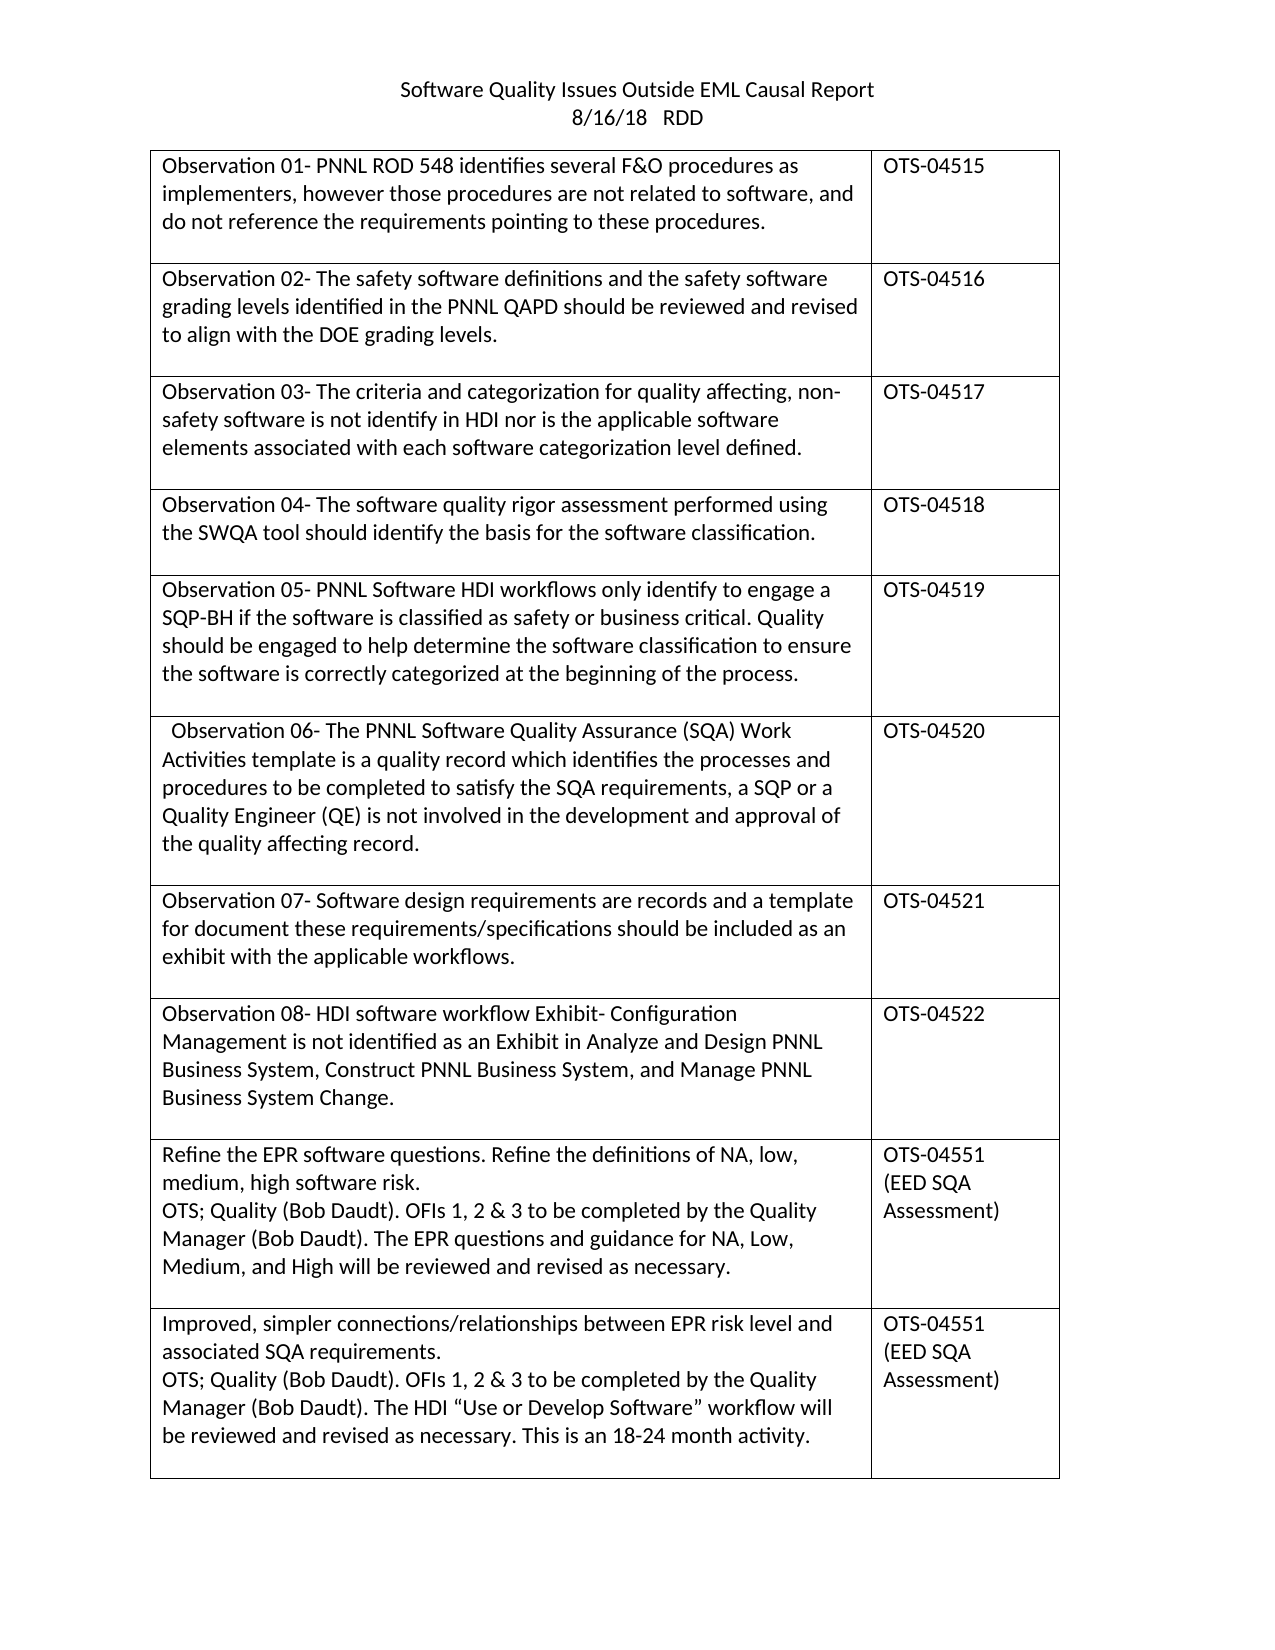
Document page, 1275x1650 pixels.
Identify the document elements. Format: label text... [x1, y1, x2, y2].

table_cell OTS-04522 [872, 999, 1059, 1139]
table_cell Observation 06- The PNNL Software Quality Assurance (SQA) Work Activities template is a quality record which identifies the processes and procedures to be completed to satisfy the SQA requirements, a SQP or a Quality Engineer (QE) is not involved in the development and approval of the quality affecting record. [151, 717, 871, 885]
table_cell OTS-04521 [872, 886, 1059, 998]
table_cell Observation 04- The software quality rigor assessment performed using the SWQA tool should identify the basis for the software classification. [151, 490, 871, 574]
table_cell Observation 01- PNNL ROD 548 identifies several F&O procedures as implementers, however those procedures are not related to software, and do not reference the requirements pointing to these procedures. [151, 151, 871, 263]
table_cell OTS-04551 (EED SQA Assessment) [872, 1140, 1059, 1308]
table_cell OTS-04515 [872, 151, 1059, 263]
table_cell Improved, simpler connections/relationships between EPR risk level and associated SQA requirements. OTS; Quality (Bob Daudt). OFIs 1, 2 & 3 to be completed by the Quality Manager (Bob Daudt). The HDI “Use or Develop Software” workflow will be reviewed and revised as necessary. This is an 18-24 month activity. [151, 1309, 871, 1477]
table_cell OTS-04551 (EED SQA Assessment) [872, 1309, 1059, 1477]
table_cell Refine the EPR software questions. Refine the definitions of NA, low, medium, high software risk. OTS; Quality (Bob Daudt). OFIs 1, 2 & 3 to be completed by the Quality Manager (Bob Daudt). The EPR questions and guidance for NA, Low, Medium, and High will be reviewed and revised as necessary. [151, 1140, 871, 1308]
table_cell Observation 02- The safety software definitions and the safety software grading levels identified in the PNNL QAPD should be reviewed and revised to align with the DOE grading levels. [151, 264, 871, 376]
table_cell OTS-04517 [872, 377, 1059, 489]
table_cell Observation 07- Software design requirements are records and a template for document these requirements/specifications should be included as an exhibit with the applicable workflows. [151, 886, 871, 998]
table_cell OTS-04516 [872, 264, 1059, 376]
table_cell OTS-04519 [872, 576, 1059, 716]
table_cell Observation 03- The criteria and categorization for quality affecting, non-safety software is not identify in HDI nor is the applicable software elements associated with each software categorization level defined. [151, 377, 871, 489]
table_cell Observation 05- PNNL Software HDI workflows only identify to engage a SQP-BH if the software is classified as safety or business critical. Quality should be engaged to help determine the software classification to ensure the software is correctly categorized at the beginning of the process. [151, 576, 871, 716]
table_cell Observation 08- HDI software workflow Exhibit- Configuration Management is not identified as an Exhibit in Analyze and Design PNNL Business System, Construct PNNL Business System, and Manage PNNL Business System Change. [151, 999, 871, 1139]
table_cell OTS-04520 [872, 717, 1059, 885]
table_cell OTS-04518 [872, 490, 1059, 574]
